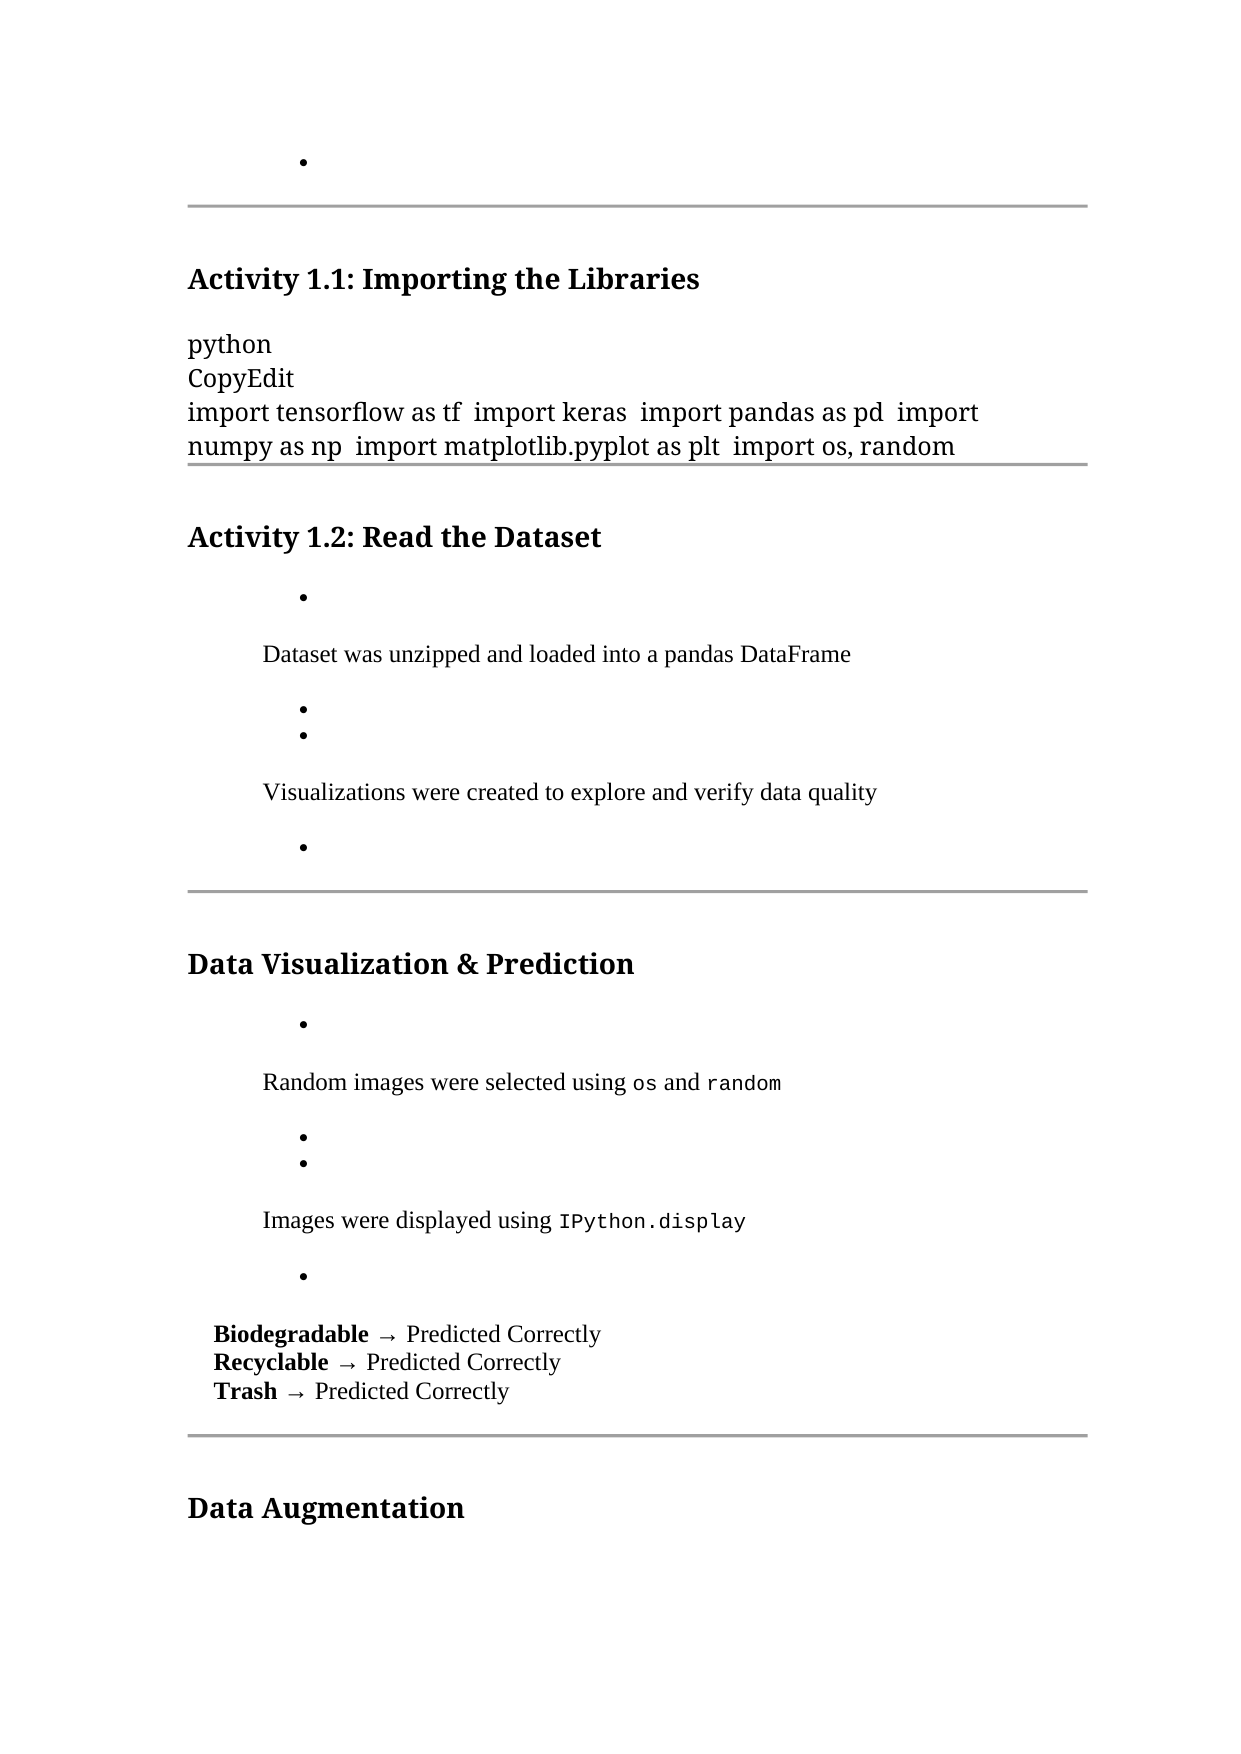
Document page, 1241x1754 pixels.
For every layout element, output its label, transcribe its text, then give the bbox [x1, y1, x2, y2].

text Images were displayed using IPython.display [262, 1205, 1053, 1235]
text ✅ Biodegradable → Predicted Correctly ✅ Recyclable → Predicted Correctly ✅ Trash → Predicted Correctly [187, 1319, 1053, 1405]
text Dataset was unzipped and loaded into a pandas DataFrame [262, 639, 1053, 668]
text Random images were selected using os and random [262, 1067, 1053, 1096]
text Visualizations were created to explore and verify data quality [262, 777, 1053, 806]
subtitle Data Augmentation [187, 1489, 1053, 1527]
subtitle Data Visualization & Prediction [187, 944, 1053, 983]
text import tensorflow as tf import keras import pandas as pd import numpy as np import matplotlib.pyplot as plt import os, random [187, 395, 1053, 462]
text CopyEdit [187, 361, 1053, 395]
text python [187, 327, 1053, 361]
subtitle Activity 1.2: Read the Dataset [187, 517, 1053, 556]
subtitle Activity 1.1: Importing the Libraries [187, 259, 1053, 297]
